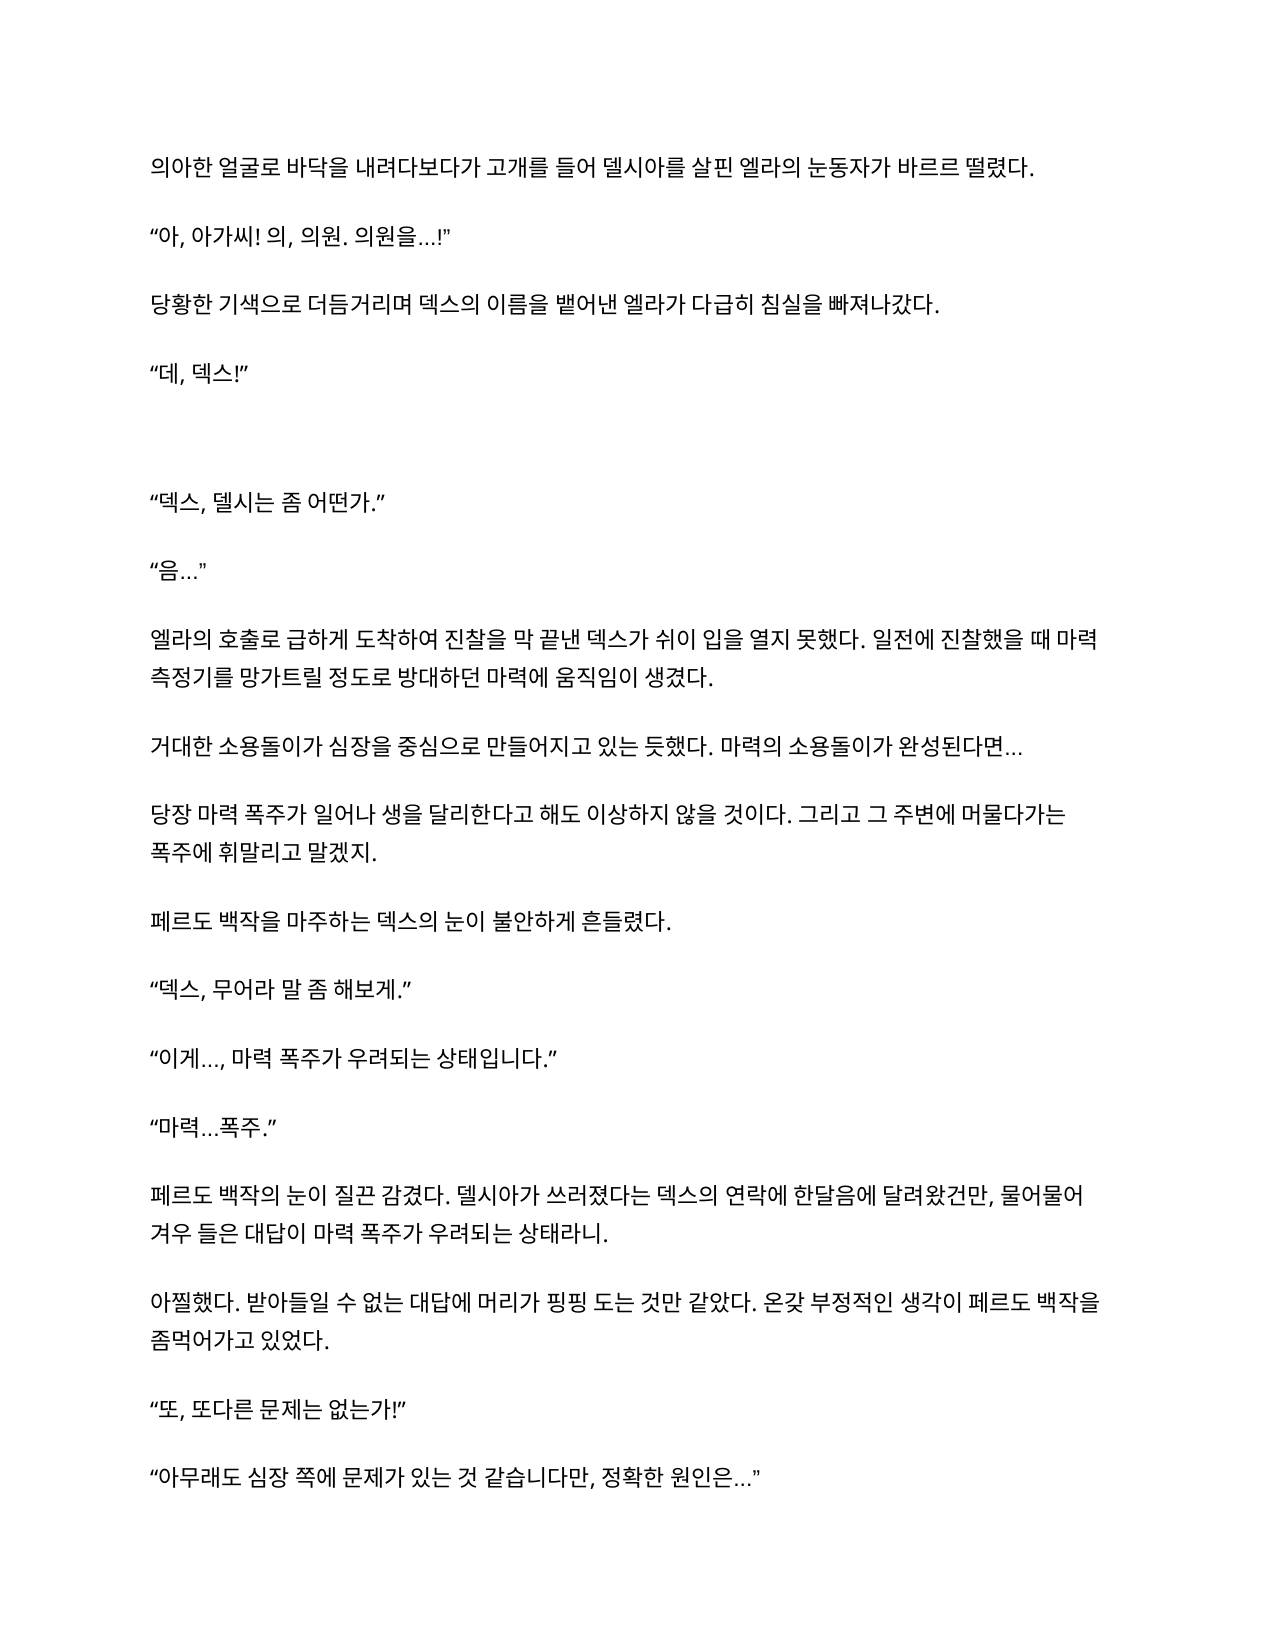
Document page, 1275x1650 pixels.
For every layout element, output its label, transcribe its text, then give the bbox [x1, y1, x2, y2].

text 페르도 백작을 마주하는 덱스의 눈이 불안하게 흔들렸다. [150, 904, 1125, 937]
text 엘라의 호출로 급하게 도착하여 진찰을 막 끝낸 덱스가 쉬이 입을 열지 못했다. 일전에 진찰했을 때 마력 측정기를 망가트릴 정도로 방대하던 마력에 움직임이 생겼다. [150, 622, 1125, 693]
text “아무래도 심장 쪽에 문제가 있는 것 같습니다만, 정확한 원인은...” [150, 1460, 1125, 1493]
text 아찔했다. 받아들일 수 없는 대답에 머리가 핑핑 도는 것만 같았다. 온갖 부정적인 생각이 페르도 백작을 좀먹어가고 있었다. [150, 1285, 1125, 1356]
text 의아한 얼굴로 바닥을 내려다보다가 고개를 들어 델시아를 살핀 엘라의 눈동자가 바르르 떨렸다. [150, 150, 1125, 183]
text “마력...폭주.” [150, 1109, 1125, 1143]
text “데, 덱스!” [150, 356, 1125, 389]
text “이게..., 마력 폭주가 우려되는 상태입니다.” [150, 1041, 1125, 1074]
text “또, 또다른 문제는 없는가!” [150, 1391, 1125, 1425]
text “덱스, 무어라 말 좀 해보게.” [150, 972, 1125, 1006]
text 당황한 기색으로 더듬거리며 덱스의 이름을 뱉어낸 엘라가 다급히 침실을 빠져나갔다. [150, 287, 1125, 320]
text “음...” [150, 553, 1125, 586]
text 당장 마력 폭주가 일어나 생을 달리한다고 해도 이상하지 않을 것이다. 그리고 그 주변에 머물다가는 폭주에 휘말리고 말겠지. [150, 797, 1125, 868]
text “아, 아가씨! 의, 의원. 의원을...!” [150, 218, 1125, 252]
text “덱스, 델시는 좀 어떤가.” [150, 484, 1125, 518]
text 페르도 백작의 눈이 질끈 감겼다. 델시아가 쓰러졌다는 덱스의 연락에 한달음에 달려왔건만, 물어물어 겨우 들은 대답이 마력 폭주가 우려되는 상태라니. [150, 1178, 1125, 1249]
text 거대한 소용돌이가 심장을 중심으로 만들어지고 있는 듯했다. 마력의 소용돌이가 완성된다면... [150, 728, 1125, 762]
